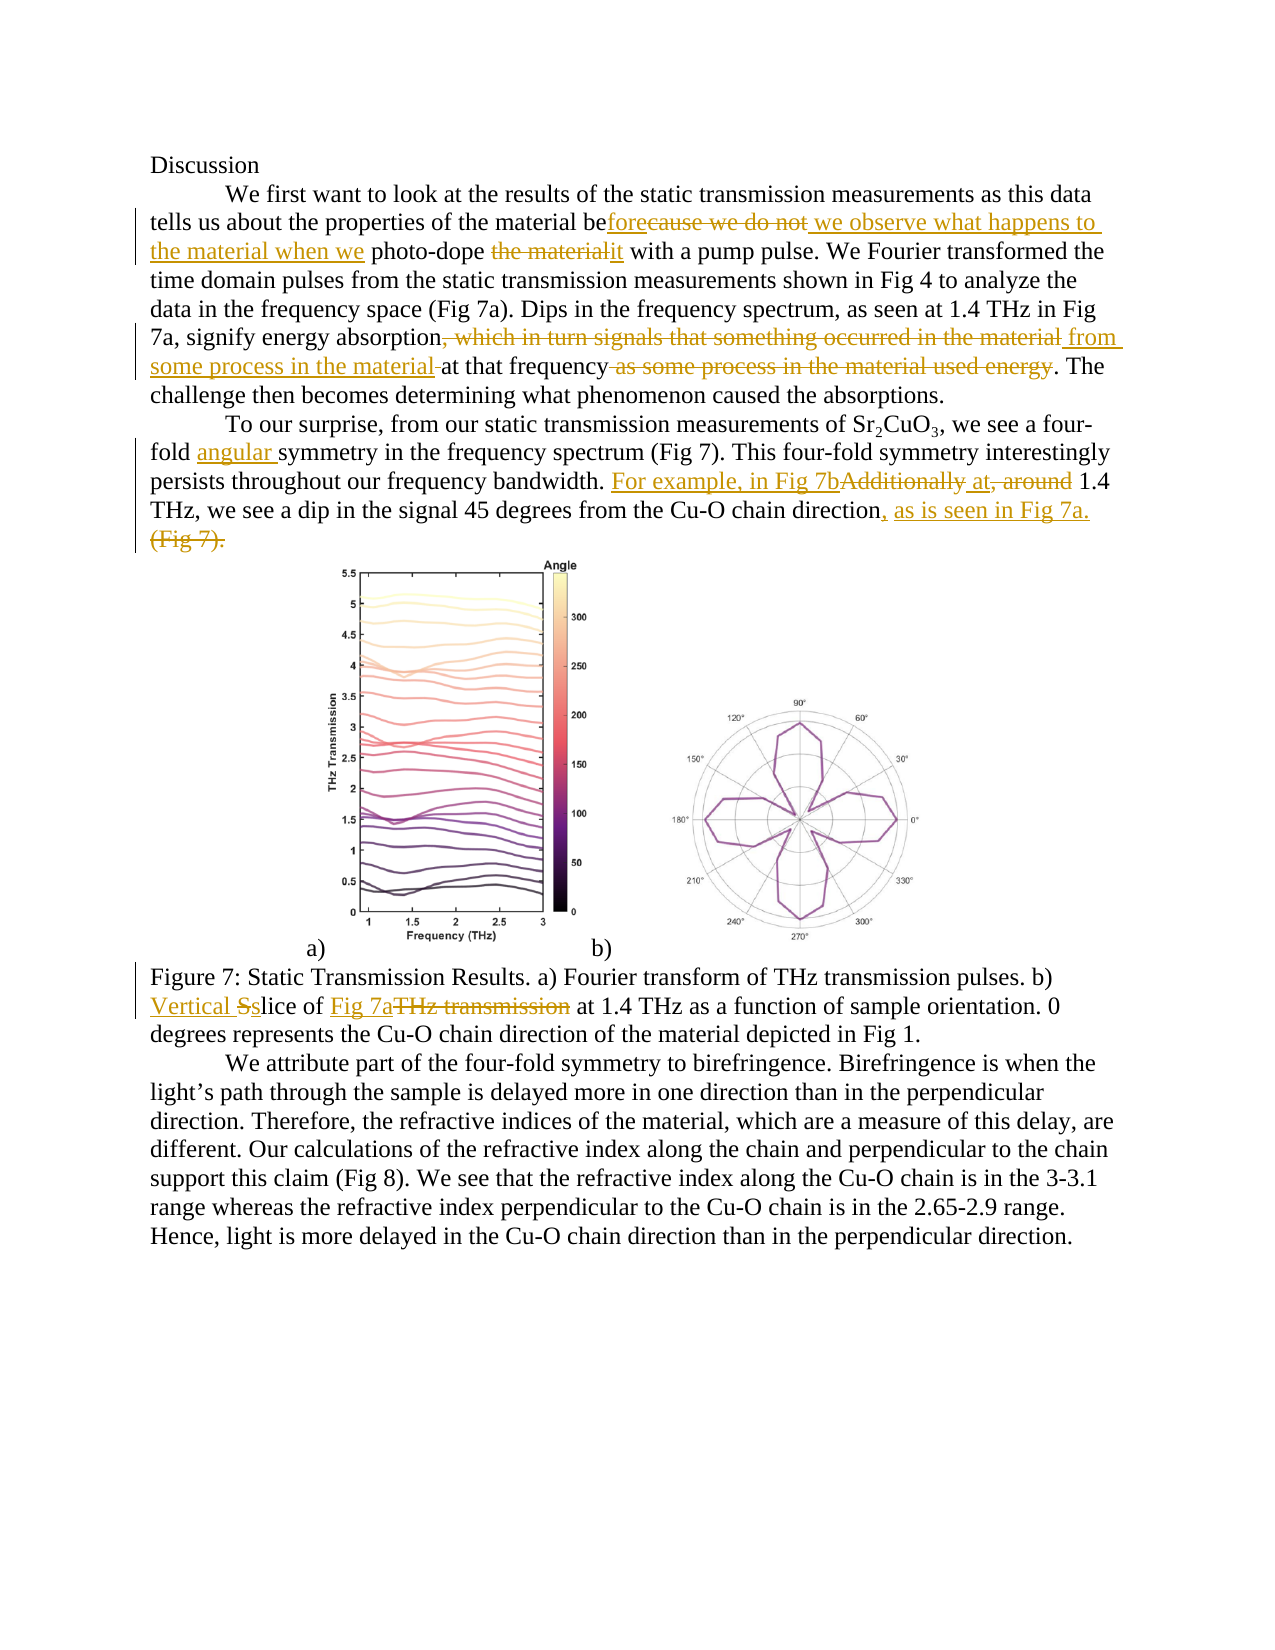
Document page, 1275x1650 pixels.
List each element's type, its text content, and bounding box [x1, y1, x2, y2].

text Figure 7: Static Transmission Results. a) Fourier transform of THz transmission pulses. b) lice of at 1.4 THz as a function of sample orientation. 0 degrees represents the Cu-O chain direction of the material depicted in Fig 1. [150, 962, 1125, 1048]
picture [325, 552, 592, 957]
text We first want to look at the results of the static transmission measurements as this data tells us about the properties of the material be photo-dope with a pump pulse. We Fourier transformed the time domain pulses from the static transmission measurements shown in Fig 4 to analyze the data in the frequency space (Fig 7a). Dips in the frequency spectrum, as seen at 1.4 THz in Fig 7a, signify energy absorptionat that frequency. The challenge then becomes determining what phenomenon caused the absorptions. [150, 179, 1125, 409]
picture [618, 691, 969, 957]
text We attribute part of the four-fold symmetry to birefringence. Birefringence is when the light’s path through the sample is delayed more in one direction than in the perpendicular direction. Therefore, the refractive indices of the material, which are a measure of this delay, are different. Our calculations of the refractive index along the chain and perpendicular to the chain support this claim (Fig 8). We see that the refractive index along the Cu-O chain is in the 3-3.1 range whereas the refractive index perpendicular to the Cu-O chain is in the 2.65-2.9 range. Hence, light is more delayed in the Cu-O chain direction than in the perpendicular direction. [150, 1048, 1125, 1249]
text Discussion [150, 150, 1125, 179]
text To our surprise, from our static transmission measurements of Sr₂CuO₃, we see a four-fold symmetry in the frequency spectrum (Fig 7). This four-fold symmetry interestingly persists throughout our frequency bandwidth. 1.4 THz, we see a dip in the signal 45 degrees from the Cu-O chain direction [150, 409, 1125, 552]
